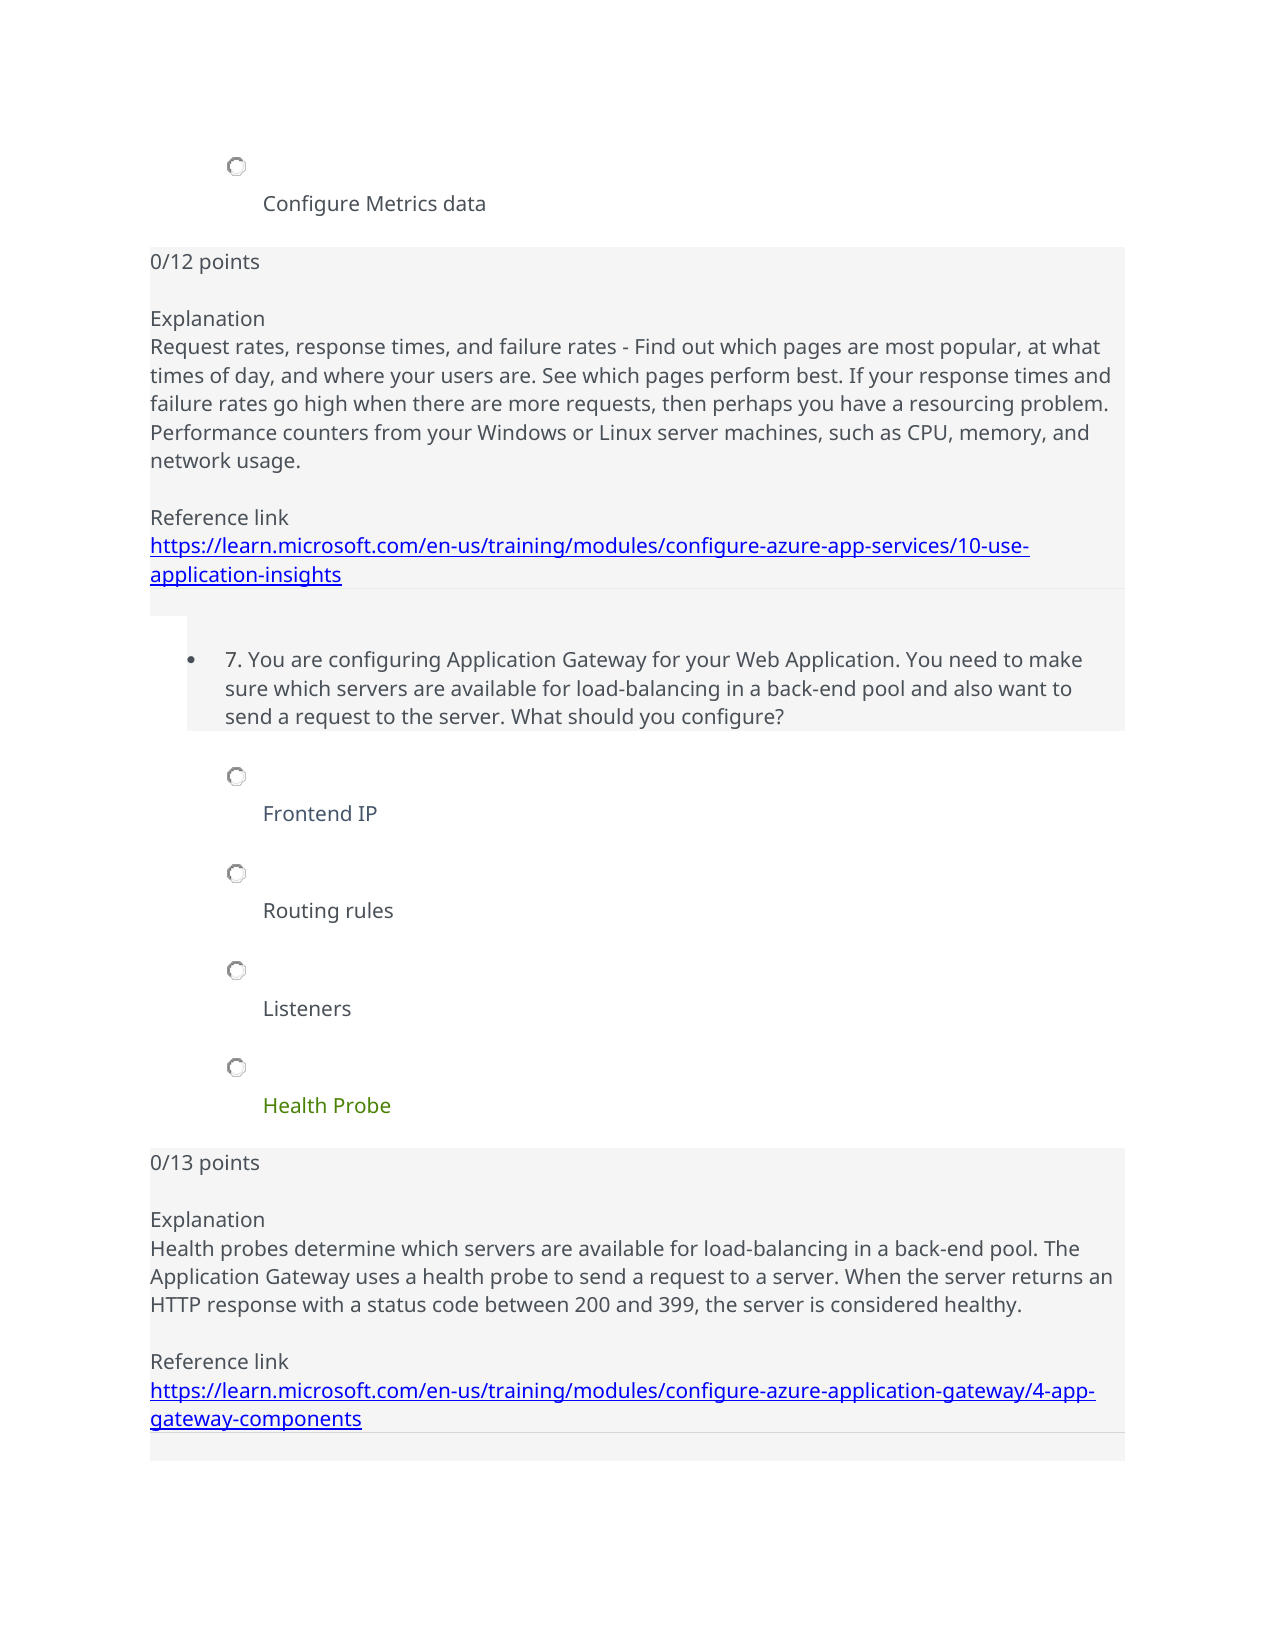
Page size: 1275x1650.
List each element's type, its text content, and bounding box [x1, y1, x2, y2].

text Listeners [225, 954, 1125, 1022]
text Reference link [150, 474, 1125, 531]
text 0/12 points [150, 247, 1125, 276]
text Frontend IP [225, 760, 1125, 828]
text Request rates, response times, and failure rates - Find out which pages are most popular, at what times of day, and where your users are. See which pages perform best. If your response times and failure rates go high when there are more requests, then perhaps you have a resourcing problem. Performance counters from your Windows or Linux server machines, such as CPU, memory, and network usage. [150, 332, 1125, 474]
text Explanation [150, 304, 1125, 332]
text https://learn.microsoft.com/en-us/training/modules/configure-azure-app-services/10-use-application-insights [150, 531, 1125, 588]
text Routing rules [225, 857, 1125, 925]
text Health Probe [225, 1051, 1125, 1119]
text 0/13 points [150, 1148, 1125, 1177]
text Reference link [150, 1319, 1125, 1376]
list 7. You are configuring Application Gateway for your Web Application. You need to make sure which servers are available for load-balancing in a back-end pool and also want to send a request to the server. What should you configure? [187, 646, 1125, 731]
text Explanation [150, 1205, 1125, 1234]
text Health probes determine which servers are available for load-balancing in a back-end pool. The Application Gateway uses a health probe to send a request to a server. When the server returns an HTTP response with a status code between 200 and 399, the server is considered healthy. [150, 1234, 1125, 1319]
text https://learn.microsoft.com/en-us/training/modules/configure-azure-application-gateway/4-app-gateway-components [150, 1376, 1125, 1432]
text Configure Metrics data [225, 150, 1125, 218]
